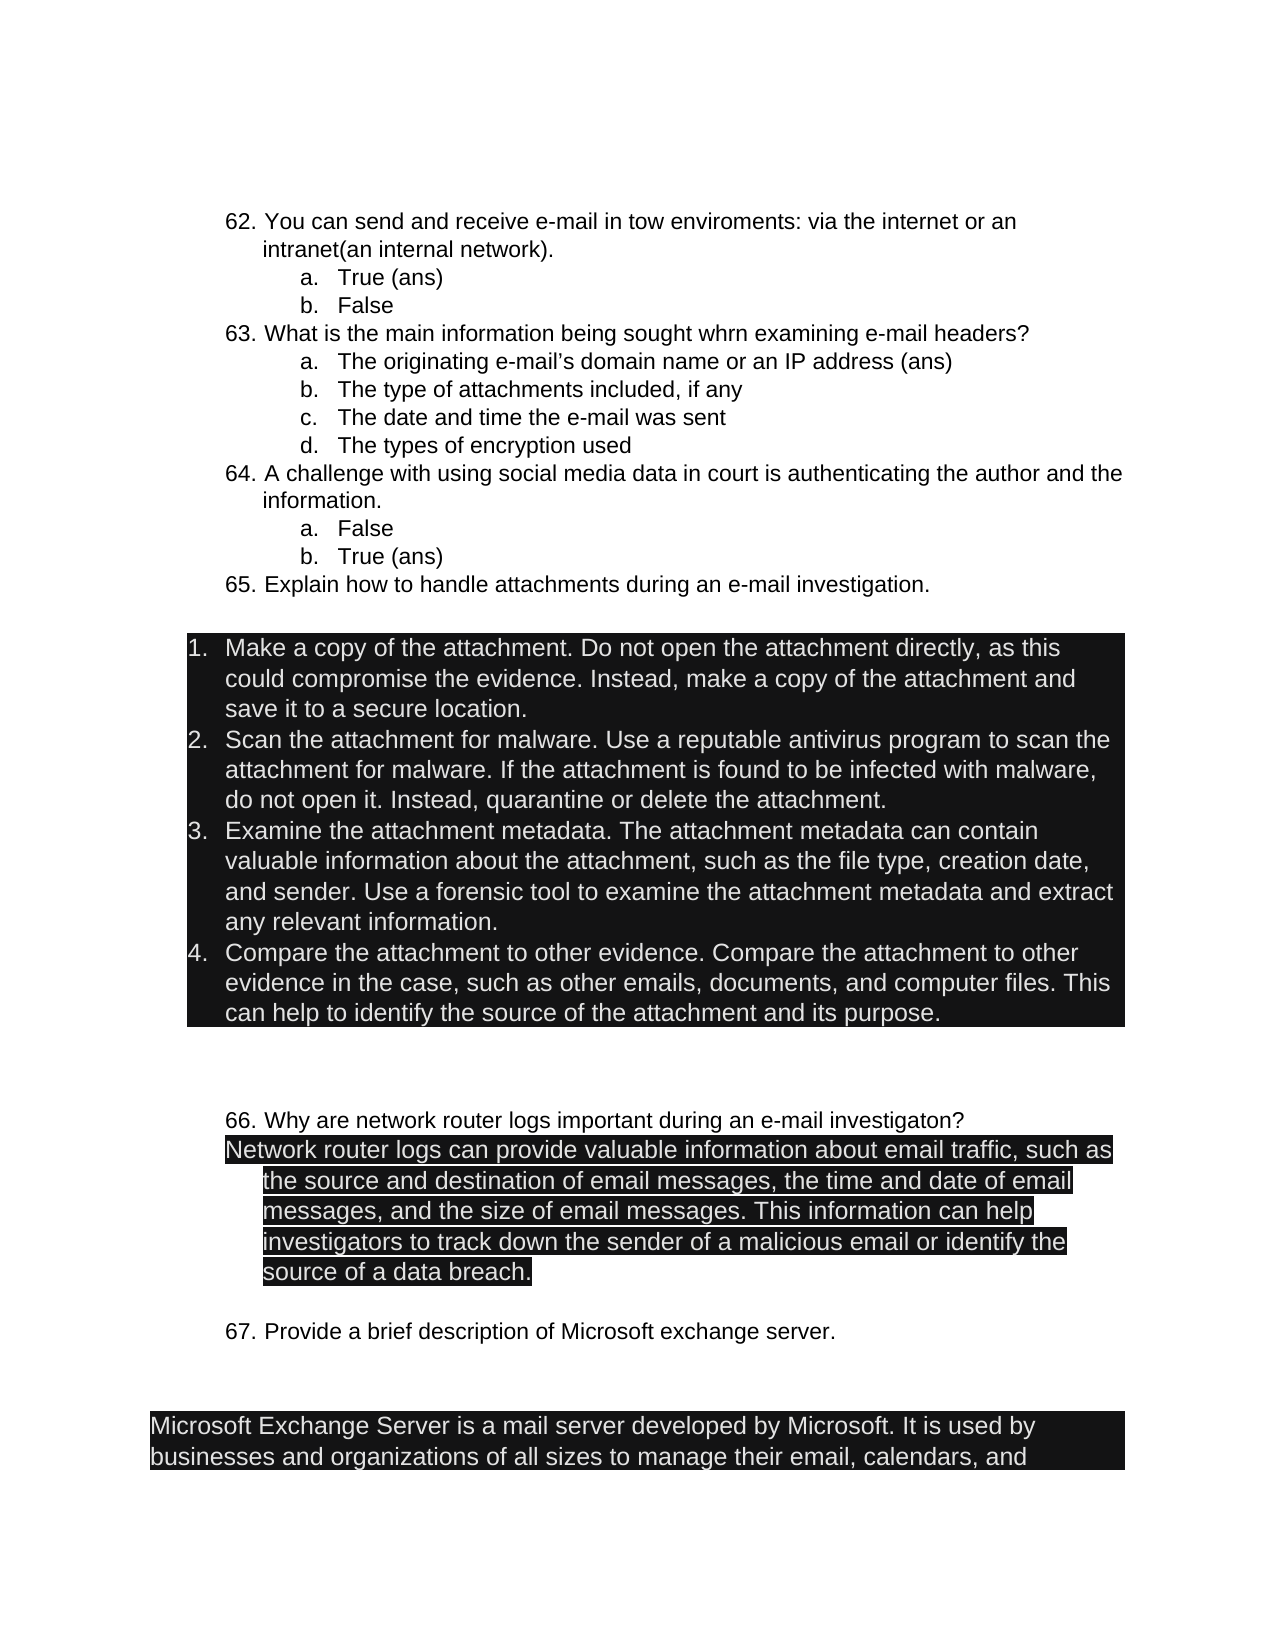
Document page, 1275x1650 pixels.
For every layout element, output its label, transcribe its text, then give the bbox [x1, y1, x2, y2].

list Examine the attachment metadata. The attachment metadata can contain valuable information about the attachment, such as the file type, creation date, and sender. Use a forensic tool to examine the attachment metadata and extract any relevant information. [187, 816, 1125, 936]
text b. True (ans) [300, 543, 1125, 570]
text 62. You can send and receive e-mail in tow enviroments: via the internet or an intranet(an internal network). [225, 208, 1125, 263]
list Compare the attachment to other evidence. Compare the attachment to other evidence in the case, such as other emails, documents, and computer files. This can help to identify the source of the attachment and its purpose. [187, 937, 1125, 1027]
text 64. A challenge with using social media data in court is authenticating the author and the information. [225, 459, 1125, 514]
text b. The type of attachments included, if any [300, 376, 1125, 402]
text b. False [300, 292, 1125, 318]
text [150, 1411, 1125, 1470]
text 63. What is the main information being sought whrn examining e-mail headers? [225, 320, 1125, 346]
list Make a copy of the attachment. Do not open the attachment directly, as this could compromise the evidence. Instead, make a copy of the attachment and save it to a secure location. [187, 633, 1125, 723]
text a. The originating e-mail’s domain name or an IP address (ans) [300, 348, 1125, 374]
text c. The date and time the e-mail was sent [300, 404, 1125, 430]
list Scan the attachment for malware. Use a reputable antivirus program to scan the attachment for malware. If the attachment is found to be infected with malware, do not open it. Instead, quarantine or delete the attachment. [187, 724, 1125, 814]
text Network router logs can provide valuable information about email traffic, such as the source and destination of email messages, the time and date of email messages, and the size of email messages. This information can help investigators to track down the sender of a malicious email or identify the source of a data breach. [225, 1135, 1125, 1286]
text 67. Provide a brief description of Microsoft exchange server. [225, 1318, 1125, 1344]
text 65. Explain how to handle attachments during an e-mail investigation. [225, 571, 1125, 598]
text a. True (ans) [300, 264, 1125, 291]
text a. False [300, 515, 1125, 542]
text 66. Why are network router logs important during an e-mail investigaton? [225, 1107, 1125, 1134]
text d. The types of encryption used [300, 432, 1125, 458]
